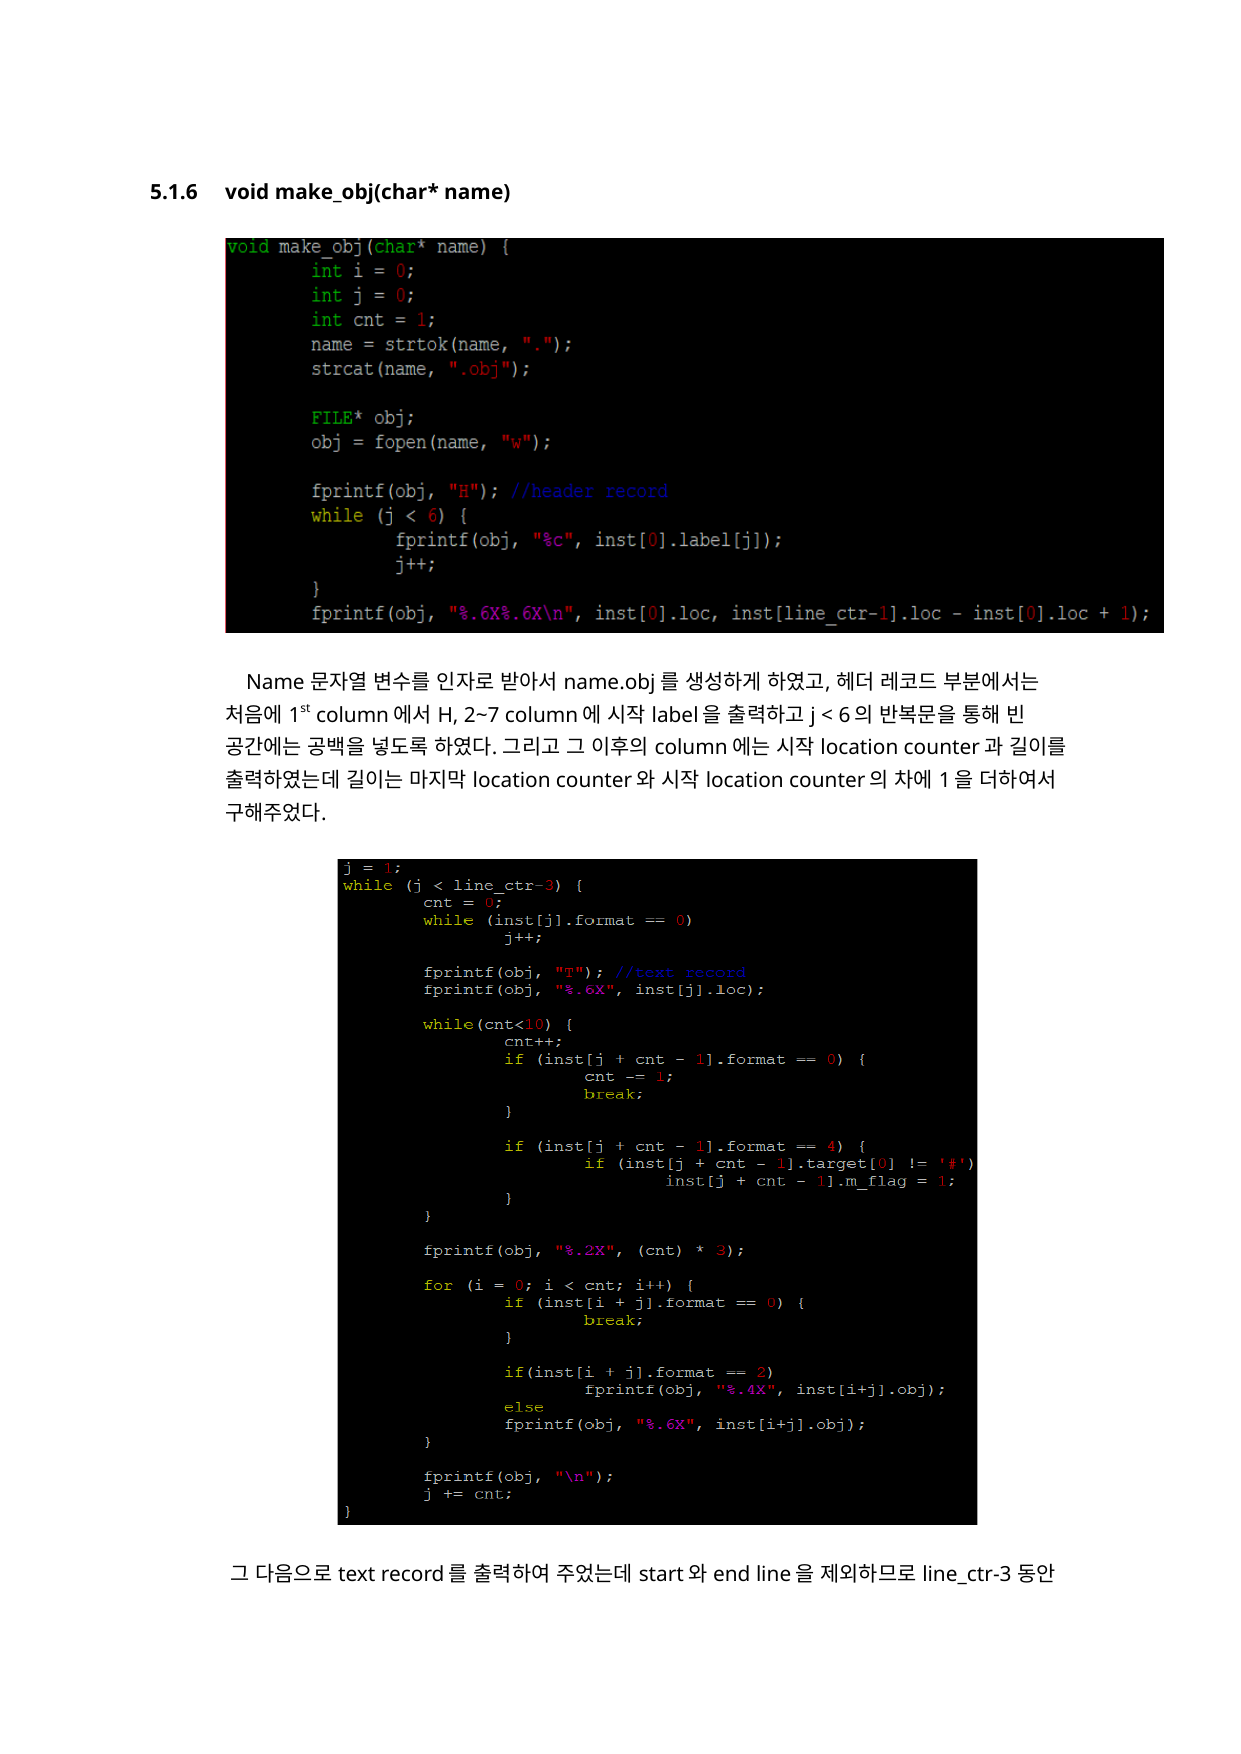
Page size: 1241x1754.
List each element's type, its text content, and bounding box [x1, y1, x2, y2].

picture [337, 859, 978, 1525]
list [225, 1557, 1090, 1588]
list Name 문자열 변수를 인자로 받아서 name.obj를 생성하게 하였고, 헤더 레코드 부분에서는 처음에 1st column에서 H, 2~7 column에 시작 label을 출력하고 j < 6의 반복문을 통해 빈 공간에는 공백을 넣도록 하였다. 그리고 그 이후의 column에는 시작 location counter과 길이를 출력하였는데 길이는 마지막 location counter와 시작 location counter의 차에 1을 더하여서 구해주었다. [225, 665, 1090, 826]
list void make_obj(char* name) [150, 177, 1090, 206]
picture [225, 238, 1164, 633]
